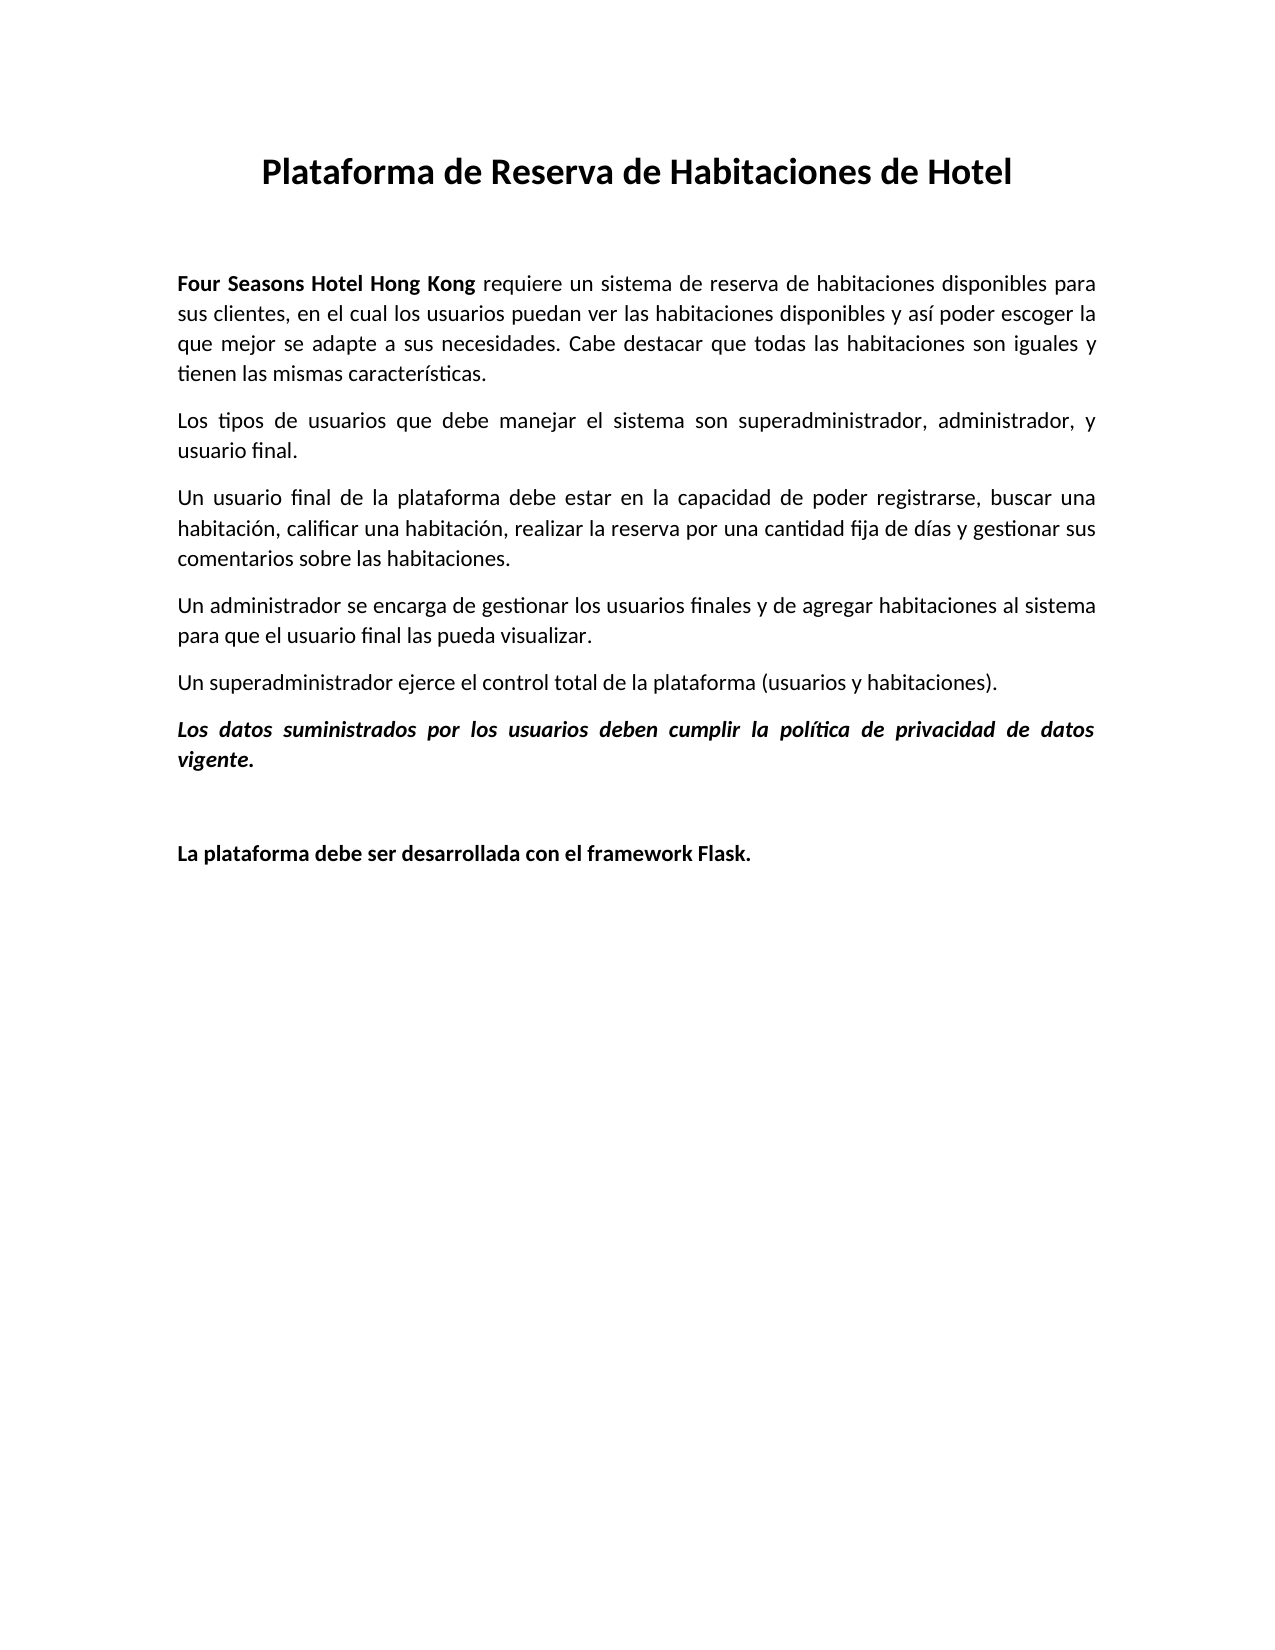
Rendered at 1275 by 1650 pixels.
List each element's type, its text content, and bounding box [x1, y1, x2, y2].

text Four Seasons Hotel Hong Kong requiere un sistema de reserva de habitaciones disponibles para sus clientes, en el cual los usuarios puedan ver las habitaciones disponibles y así poder escoger la que mejor se adapte a sus necesidades. Cabe destacar que todas las habitaciones son iguales y tienen las mismas características. [177, 269, 1098, 387]
text Un administrador se encarga de gestionar los usuarios finales y de agregar habitaciones al sistema para que el usuario final las pueda visualizar. [177, 591, 1098, 649]
text La plataforma debe ser desarrollada con el framework Flask. [177, 839, 1098, 867]
text Un usuario final de la plataforma debe estar en la capacidad de poder registrarse, buscar una habitación, calificar una habitación, realizar la reserva por una cantidad fija de días y gestionar sus comentarios sobre las habitaciones. [177, 483, 1098, 572]
text Los datos suministrados por los usuarios deben cumplir la política de privacidad de datos vigente. [177, 715, 1098, 773]
text Un superadministrador ejerce el control total de la plataforma (usuarios y habitaciones). [177, 668, 1098, 696]
text Plataforma de Reserva de Habitaciones de Hotel [177, 148, 1098, 193]
text Los tipos de usuarios que debe manejar el sistema son superadministrador, administrador, y usuario final. [177, 406, 1098, 464]
